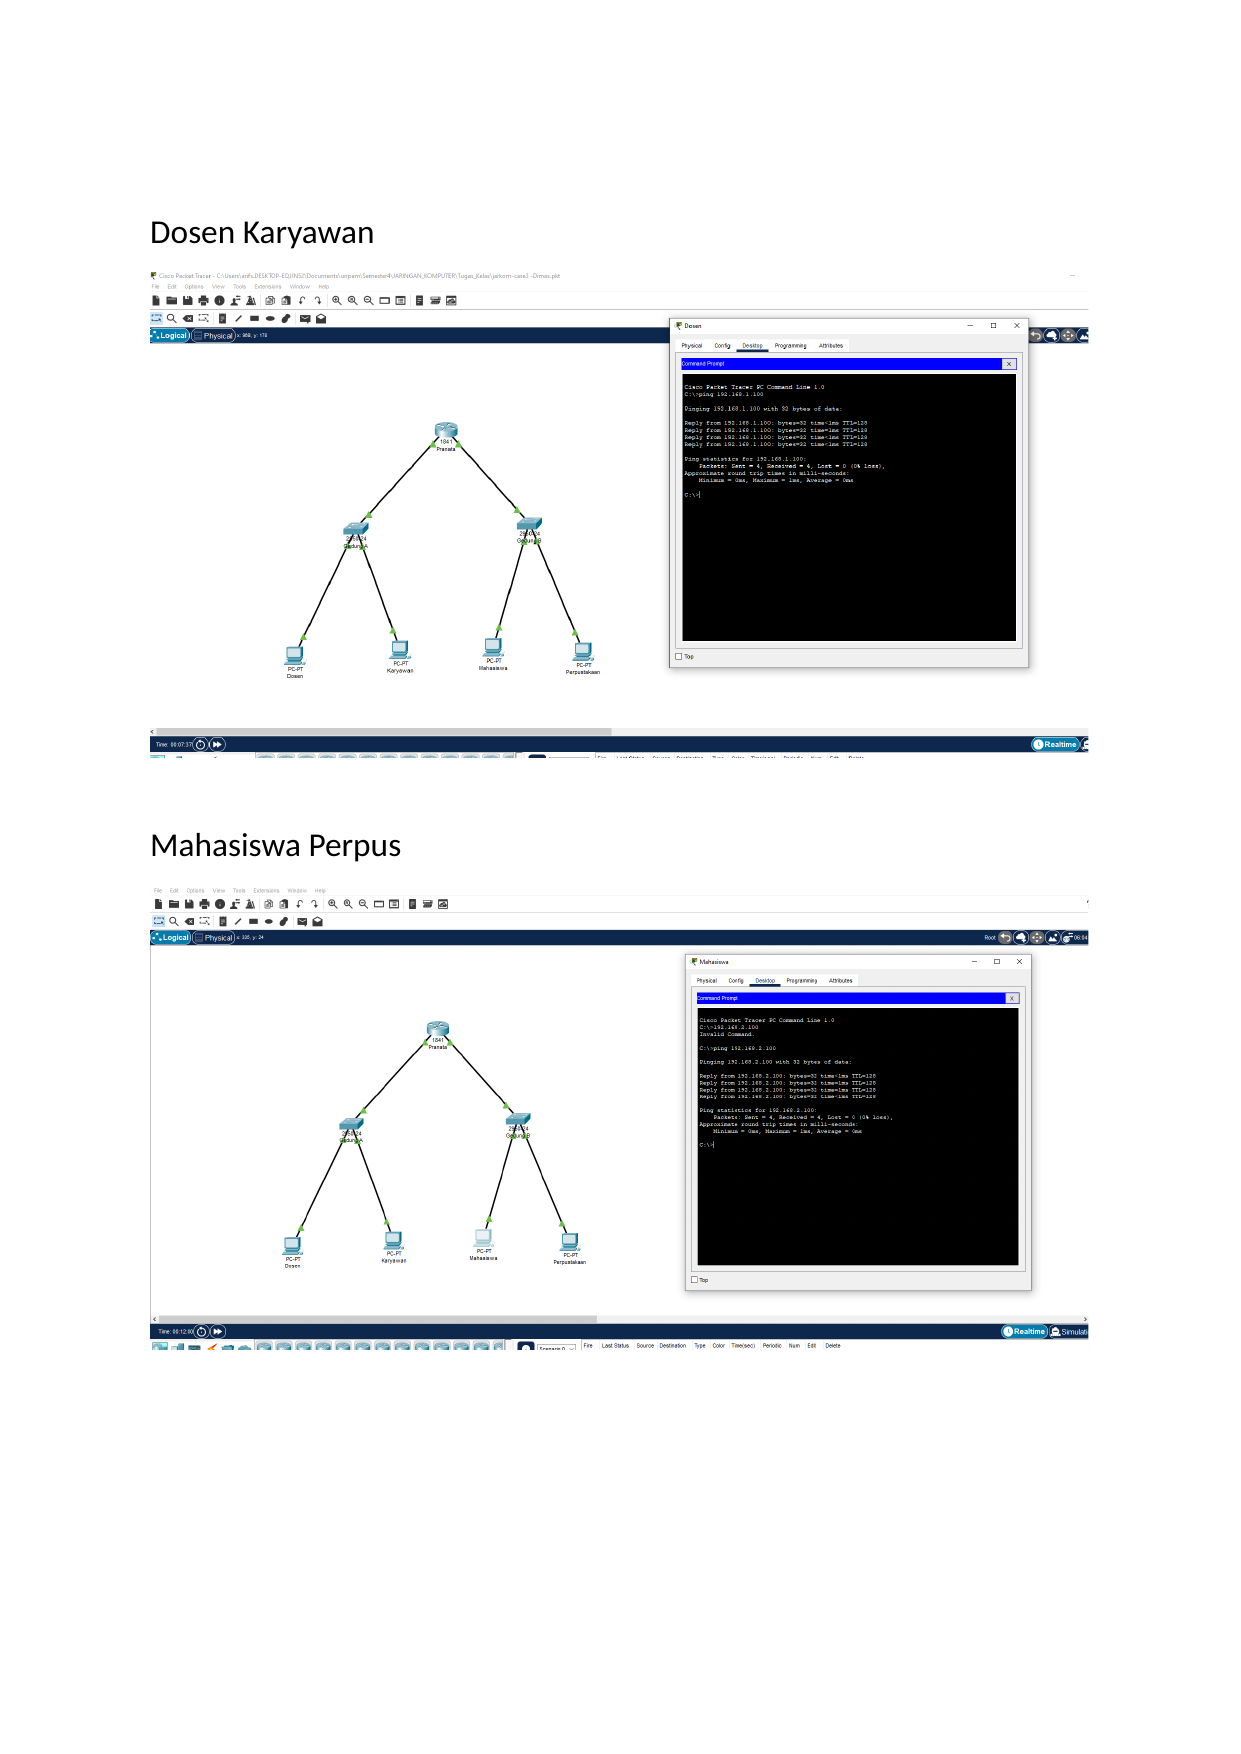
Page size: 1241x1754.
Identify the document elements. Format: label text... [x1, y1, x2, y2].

picture [150, 271, 1089, 758]
text Dosen Karyawan [150, 211, 1090, 251]
picture [150, 884, 1089, 1350]
text Mahasiswa Perpus [150, 824, 1090, 864]
